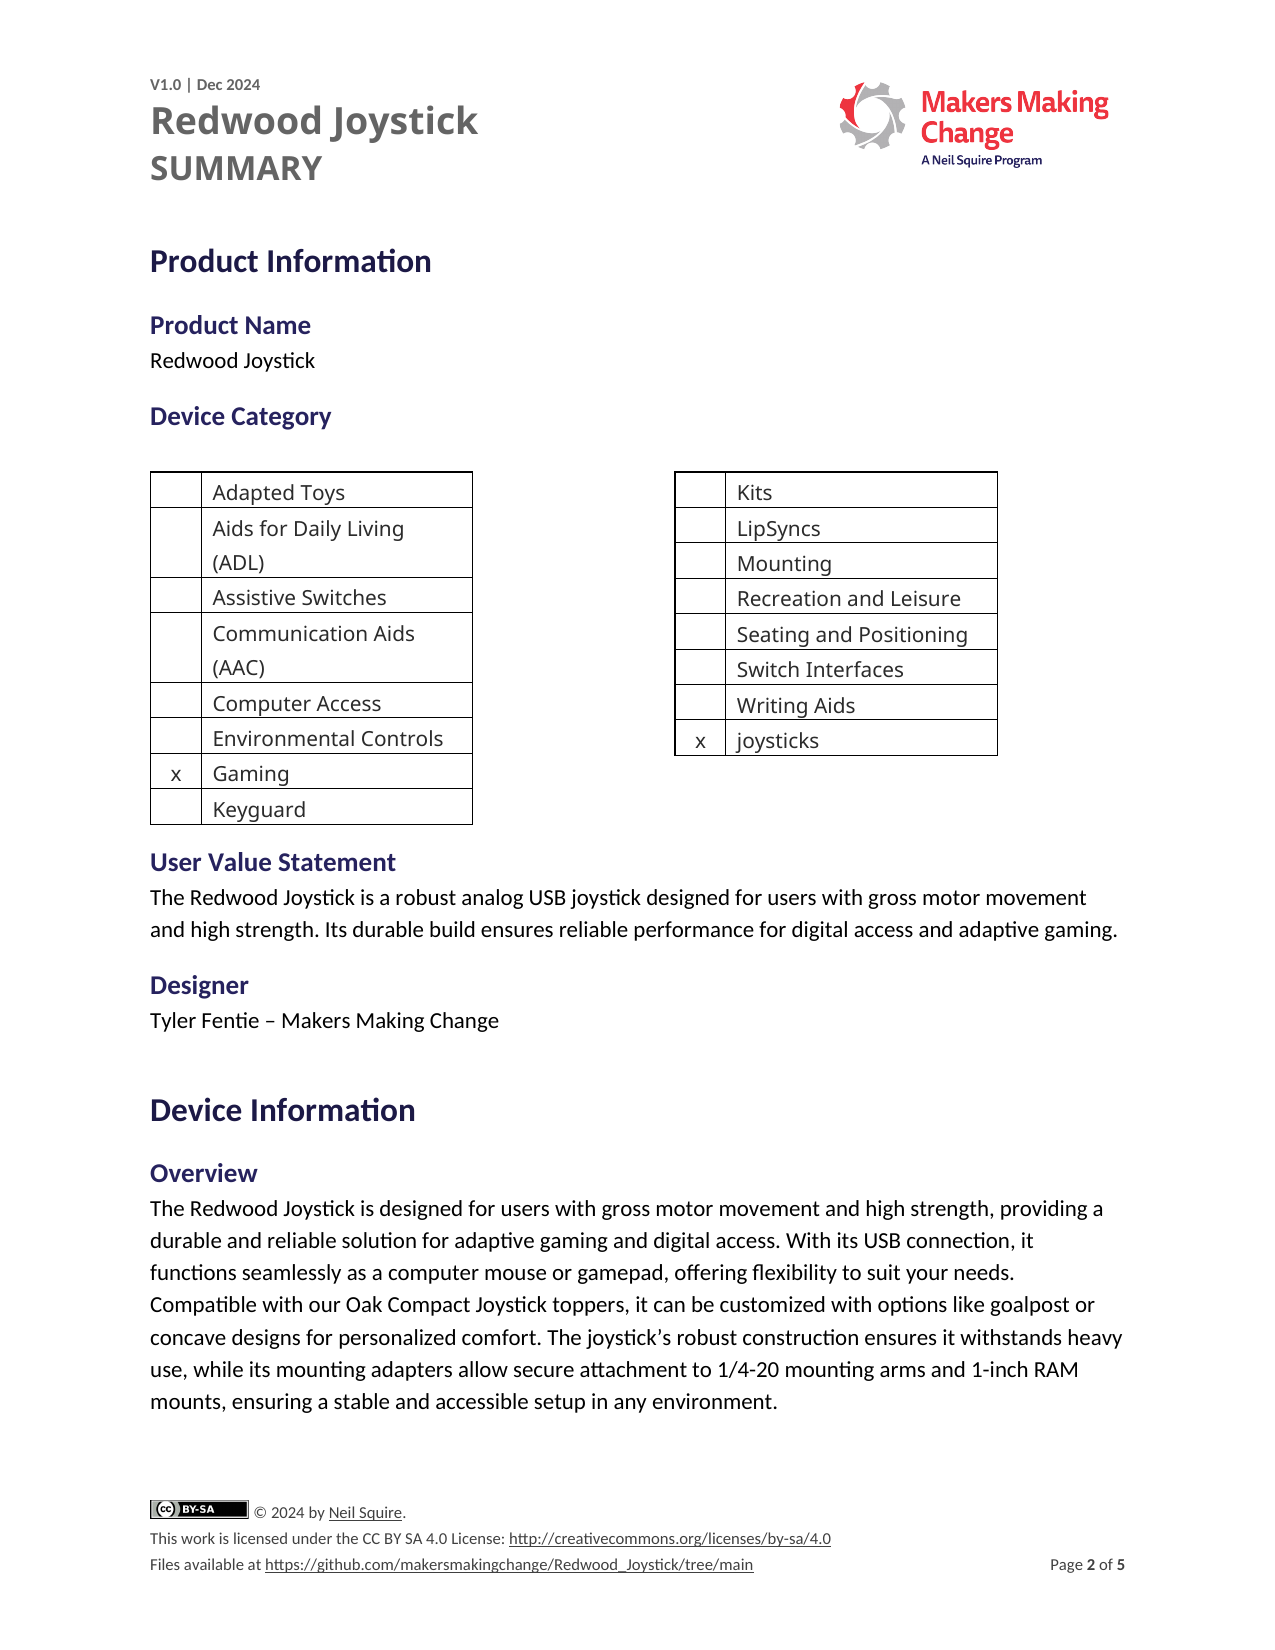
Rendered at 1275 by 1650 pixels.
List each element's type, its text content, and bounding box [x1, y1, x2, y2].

subtitle Overview [150, 1156, 1125, 1189]
subtitle Device Category [150, 399, 1125, 432]
table_cell [676, 614, 686, 648]
table_cell [151, 718, 162, 753]
text Redwood Joystick [150, 346, 1125, 374]
table_cell [714, 579, 725, 613]
table_cell [151, 613, 201, 682]
table_cell [151, 789, 162, 823]
table_cell [676, 650, 686, 684]
table_cell [190, 718, 201, 753]
picture [150, 1500, 249, 1519]
table_cell [151, 683, 162, 717]
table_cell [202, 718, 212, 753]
subtitle Product Name [150, 308, 1125, 341]
table_header [190, 473, 201, 507]
table_cell [676, 508, 686, 542]
table_header [151, 473, 162, 507]
table_cell [676, 473, 686, 507]
table_cell [714, 685, 725, 719]
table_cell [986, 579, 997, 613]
subtitle User Value Statement [150, 845, 1125, 878]
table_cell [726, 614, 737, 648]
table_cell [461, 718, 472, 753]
table_cell [151, 578, 162, 612]
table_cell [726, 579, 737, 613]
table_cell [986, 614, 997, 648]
table_cell [190, 683, 201, 717]
subtitle Device Information [150, 1088, 1125, 1129]
table_cell [190, 578, 201, 612]
table_cell [190, 789, 201, 823]
table_cell [676, 579, 686, 613]
table_cell [714, 508, 725, 542]
table_cell [151, 508, 201, 577]
subtitle Designer [150, 968, 1125, 1001]
text The Redwood Joystick is designed for users with gross motor movement and high strength, providing a durable and reliable solution for adaptive gaming and digital access. With its USB connection, it functions seamlessly as a computer mouse or gamepad, offering flexibility to suit your needs. Compatible with our Oak Compact Joystick toppers, it can be customized with options like goalpost or concave designs for personalized comfort. The joystick’s robust construction ensures it withstands heavy use, while its mounting adapters allow secure attachment to 1/4-20 mounting arms and 1-inch RAM mounts, ensuring a stable and accessible setup in any environment. [150, 1194, 1125, 1415]
table_cell [676, 685, 686, 719]
text The Redwood Joystick is a robust analog USB joystick designed for users with gross motor movement and high strength. Its durable build ensures reliable performance for digital access and adaptive gaming. [150, 883, 1125, 943]
table_cell [676, 543, 686, 578]
table_cell [714, 614, 725, 648]
subtitle Product Information [150, 241, 1125, 281]
picture [839, 82, 1109, 168]
text Tyler Fentie – Makers Making Change [150, 1006, 1125, 1034]
table_cell [714, 650, 725, 684]
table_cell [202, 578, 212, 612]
table_cell [714, 473, 725, 507]
table_cell [714, 543, 725, 578]
